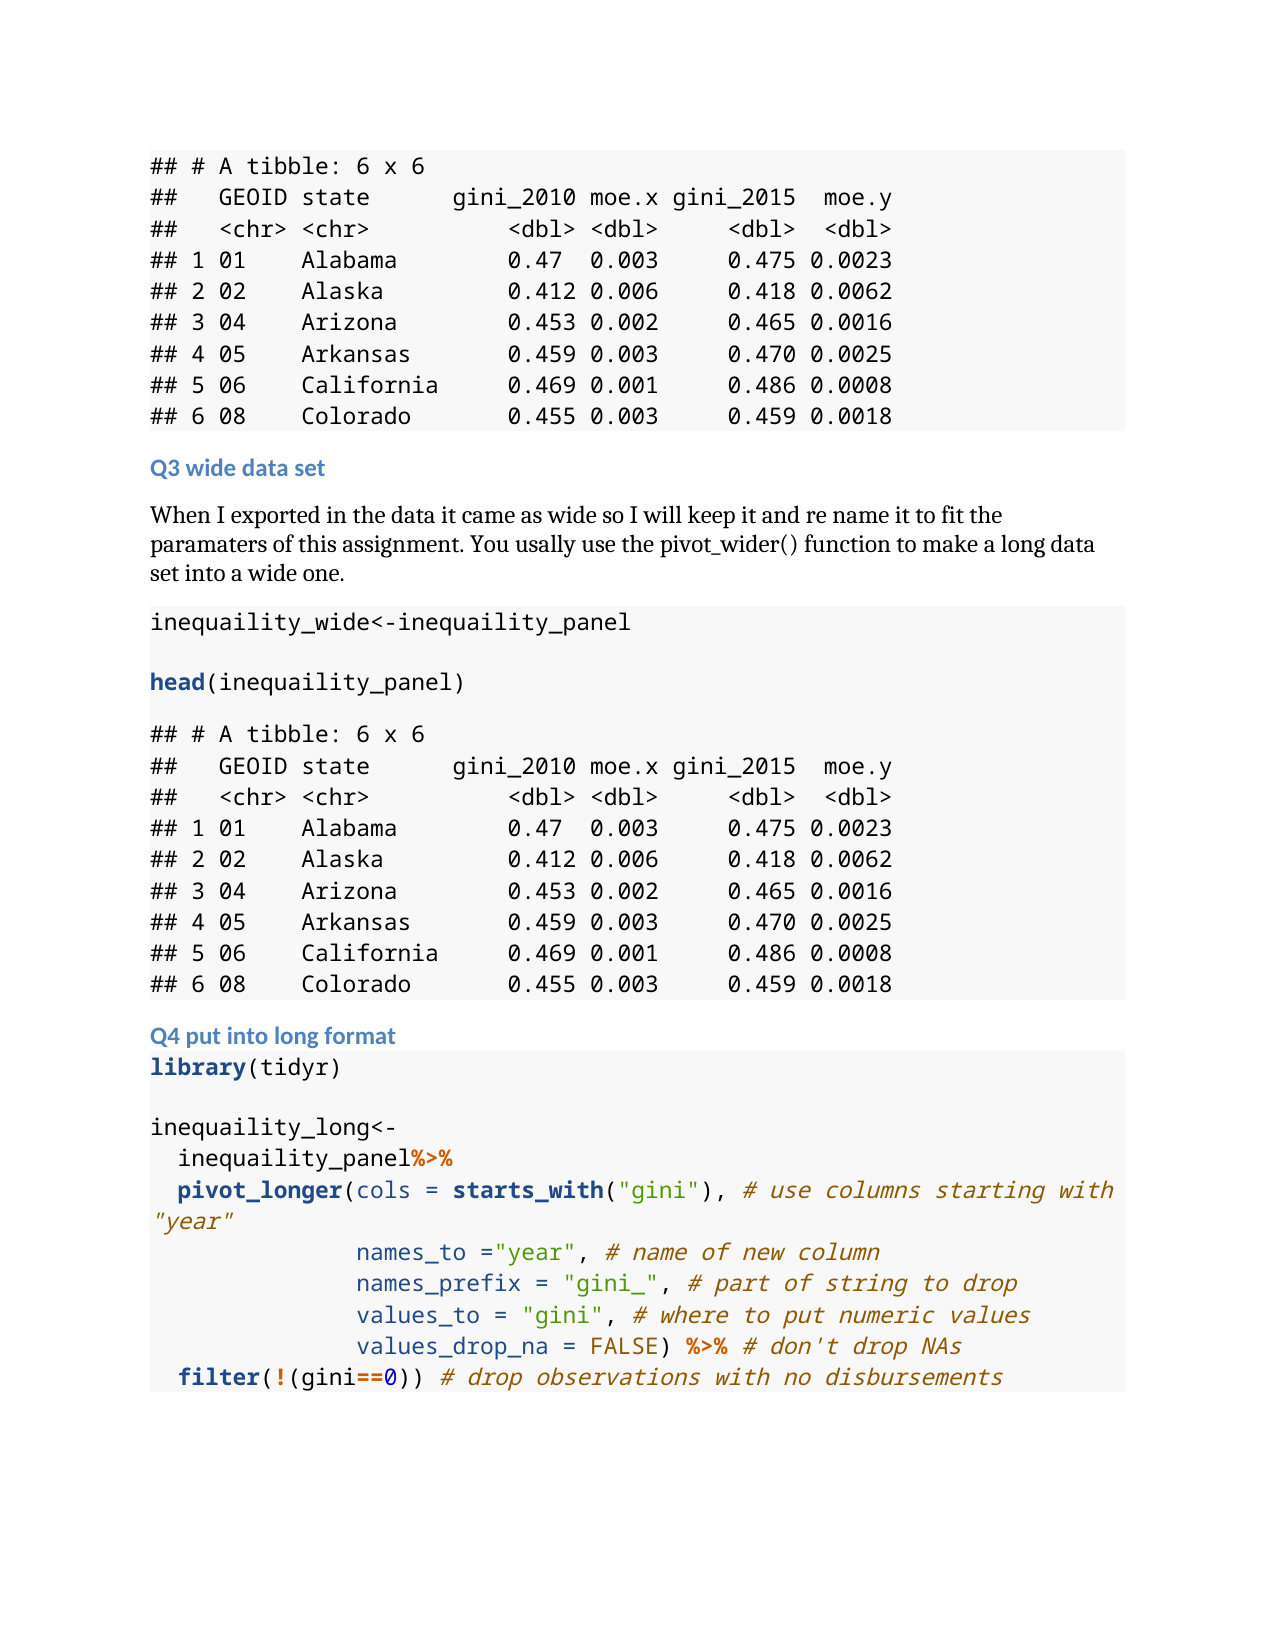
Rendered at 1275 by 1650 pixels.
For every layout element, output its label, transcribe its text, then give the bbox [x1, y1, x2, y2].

text inequaility_wide<-inequaility_panel head(inequaility_panel) [150, 606, 1125, 698]
text ## # A tibble: 6 x 6 ## GEOID state gini_2010 moe.x gini_2015 moe.y ## <chr> <chr> <dbl> <dbl> <dbl> <dbl> ## 1 01 Alabama 0.47 0.003 0.475 0.0023 ## 2 02 Alaska 0.412 0.006 0.418 0.0062 ## 3 04 Arizona 0.453 0.002 0.465 0.0016 ## 4 05 Arkansas 0.459 0.003 0.470 0.0025 ## 5 06 California 0.469 0.001 0.486 0.0008 ## 6 08 Colorado 0.455 0.003 0.459 0.0018 [150, 718, 1125, 1000]
subtitle Q3 wide data set [150, 452, 1125, 483]
text library(tidyr) inequaility_long<- inequaility_panel%>% pivot_longer(cols = starts_with("gini"), # use columns starting with "year" names_to ="year", # name of new column names_prefix = "gini_", # part of string to drop values_to = "gini", # where to put numeric values values_drop_na = FALSE) %>% # don't drop NAs filter(!(gini==0)) # drop observations with no disbursements [150, 1051, 1125, 1392]
subtitle Q4 put into long format [150, 1021, 1125, 1051]
text When I exported in the data it came as wide so I will keep it and re name it to fit the paramaters of this assignment. You usally use the pivot_wider() function to make a long data set into a wide one. [150, 501, 1125, 588]
text ## # A tibble: 6 x 6 ## GEOID state gini_2010 moe.x gini_2015 moe.y ## <chr> <chr> <dbl> <dbl> <dbl> <dbl> ## 1 01 Alabama 0.47 0.003 0.475 0.0023 ## 2 02 Alaska 0.412 0.006 0.418 0.0062 ## 3 04 Arizona 0.453 0.002 0.465 0.0016 ## 4 05 Arkansas 0.459 0.003 0.470 0.0025 ## 5 06 California 0.469 0.001 0.486 0.0008 ## 6 08 Colorado 0.455 0.003 0.459 0.0018 [150, 150, 1125, 431]
